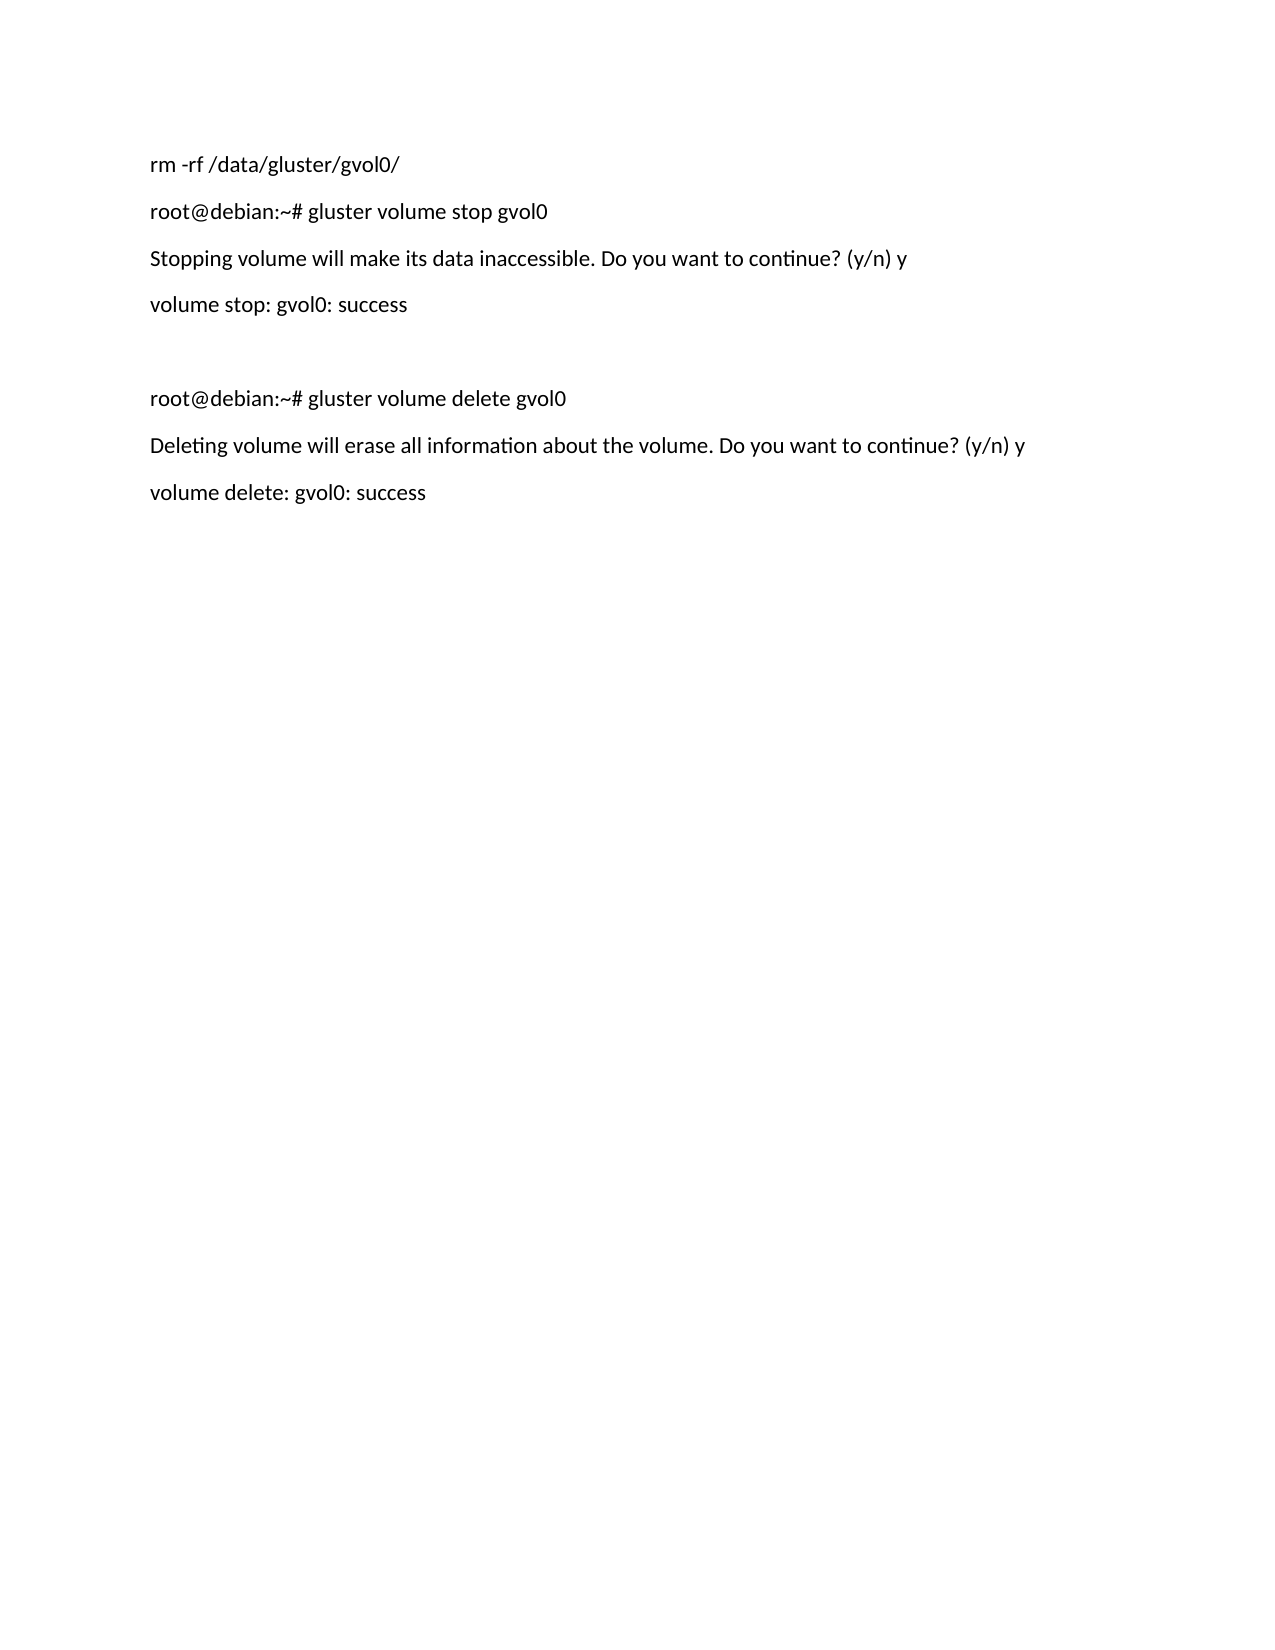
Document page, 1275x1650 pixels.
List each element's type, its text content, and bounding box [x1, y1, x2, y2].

text root@debian:~# gluster volume stop gvol0 [150, 197, 1125, 225]
text rm -rf /data/gluster/gvol0/ [150, 150, 1125, 178]
text Stopping volume will make its data inaccessible. Do you want to continue? (y/n) y [150, 244, 1125, 272]
text Deleting volume will erase all information about the volume. Do you want to continue? (y/n) y [150, 431, 1125, 459]
text volume stop: gvol0: success [150, 291, 1125, 319]
text root@debian:~# gluster volume delete gvol0 [150, 384, 1125, 412]
text volume delete: gvol0: success [150, 478, 1125, 506]
